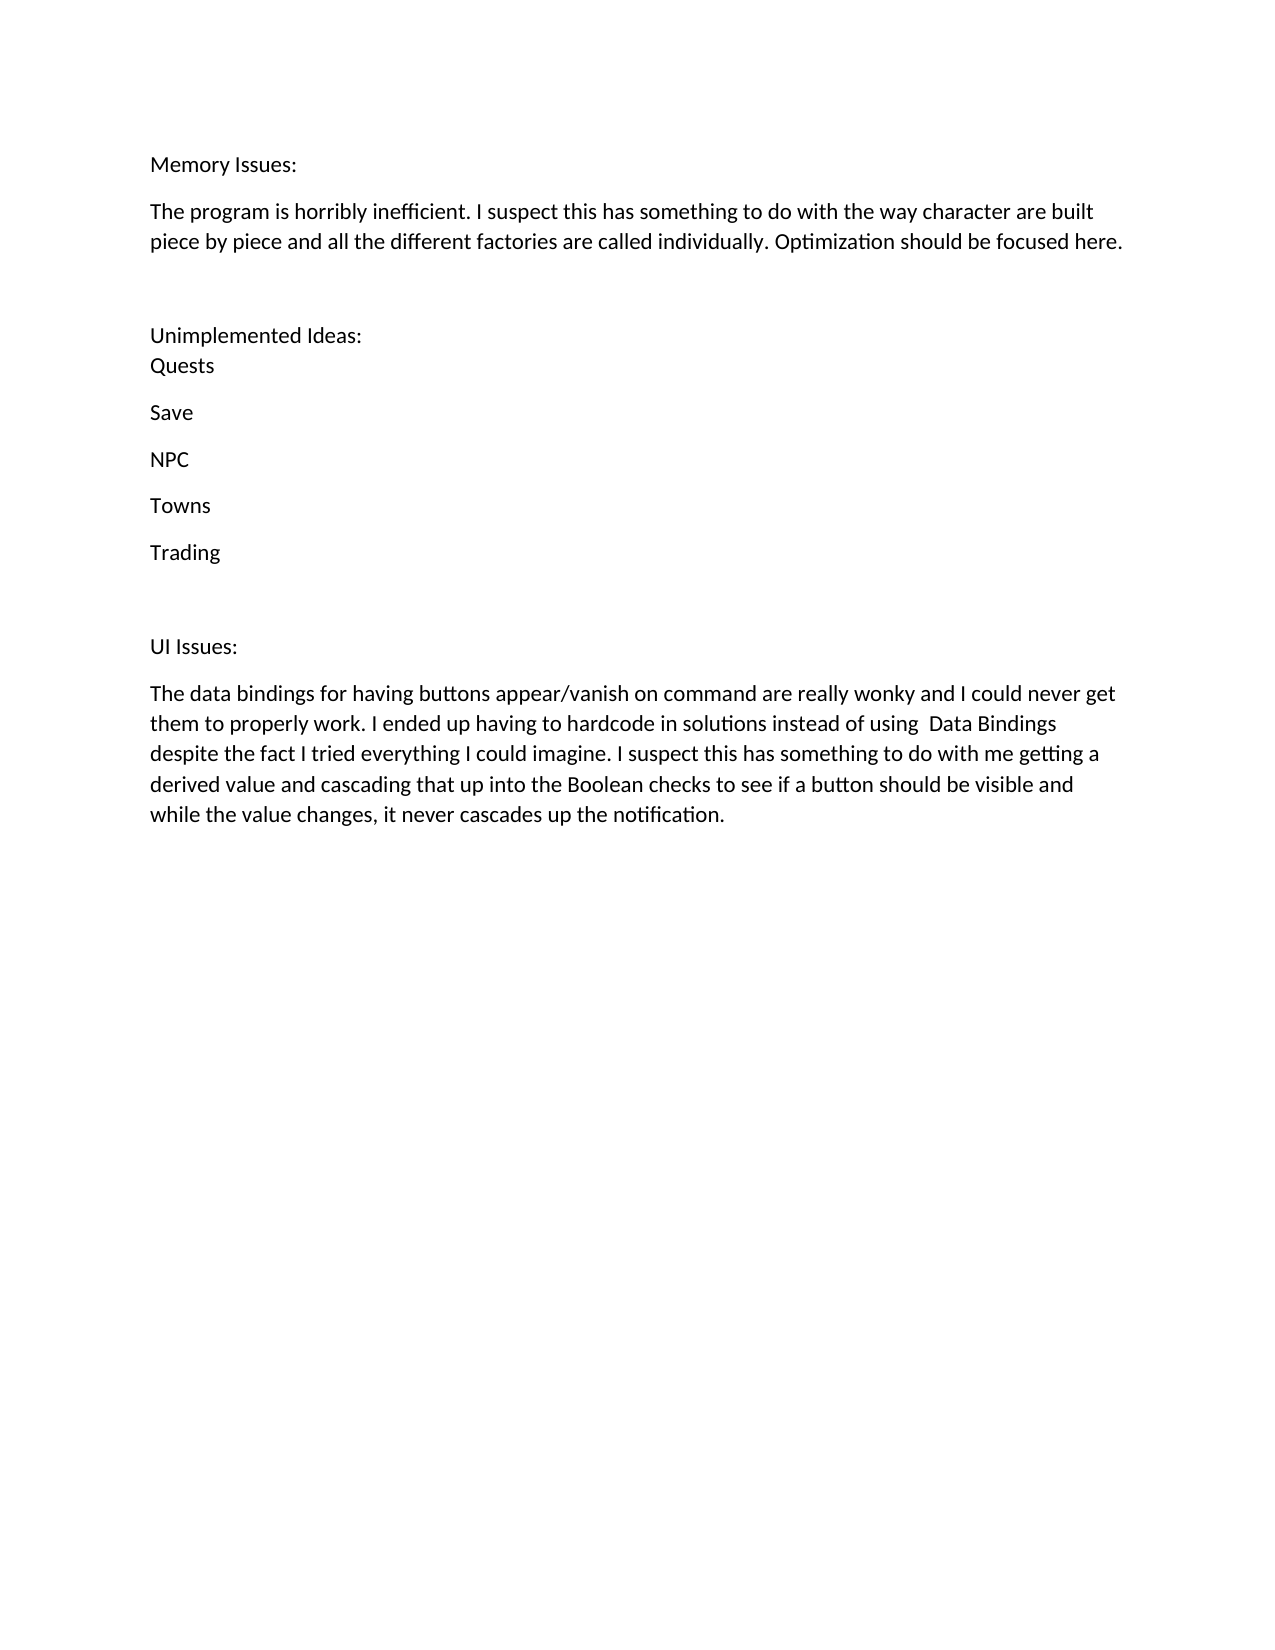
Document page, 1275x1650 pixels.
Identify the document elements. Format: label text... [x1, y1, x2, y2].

text Save [150, 398, 1125, 426]
text Unimplemented Ideas: Quests [150, 321, 1125, 379]
text Memory Issues: [150, 150, 1125, 178]
text The program is horribly inefficient. I suspect this has something to do with the way character are built piece by piece and all the different factories are called individually. Optimization should be focused here. [150, 197, 1125, 255]
text UI Issues: [150, 632, 1125, 660]
text Trading [150, 538, 1125, 567]
text Towns [150, 492, 1125, 520]
text NPC [150, 445, 1125, 473]
text The data bindings for having buttons appear/vanish on command are really wonky and I could never get them to properly work. I ended up having to hardcode in solutions instead of using Data Bindings despite the fact I tried everything I could imagine. I suspect this has something to do with me getting a derived value and cascading that up into the Boolean checks to see if a button should be visible and while the value changes, it never cascades up the notification. [150, 679, 1125, 828]
